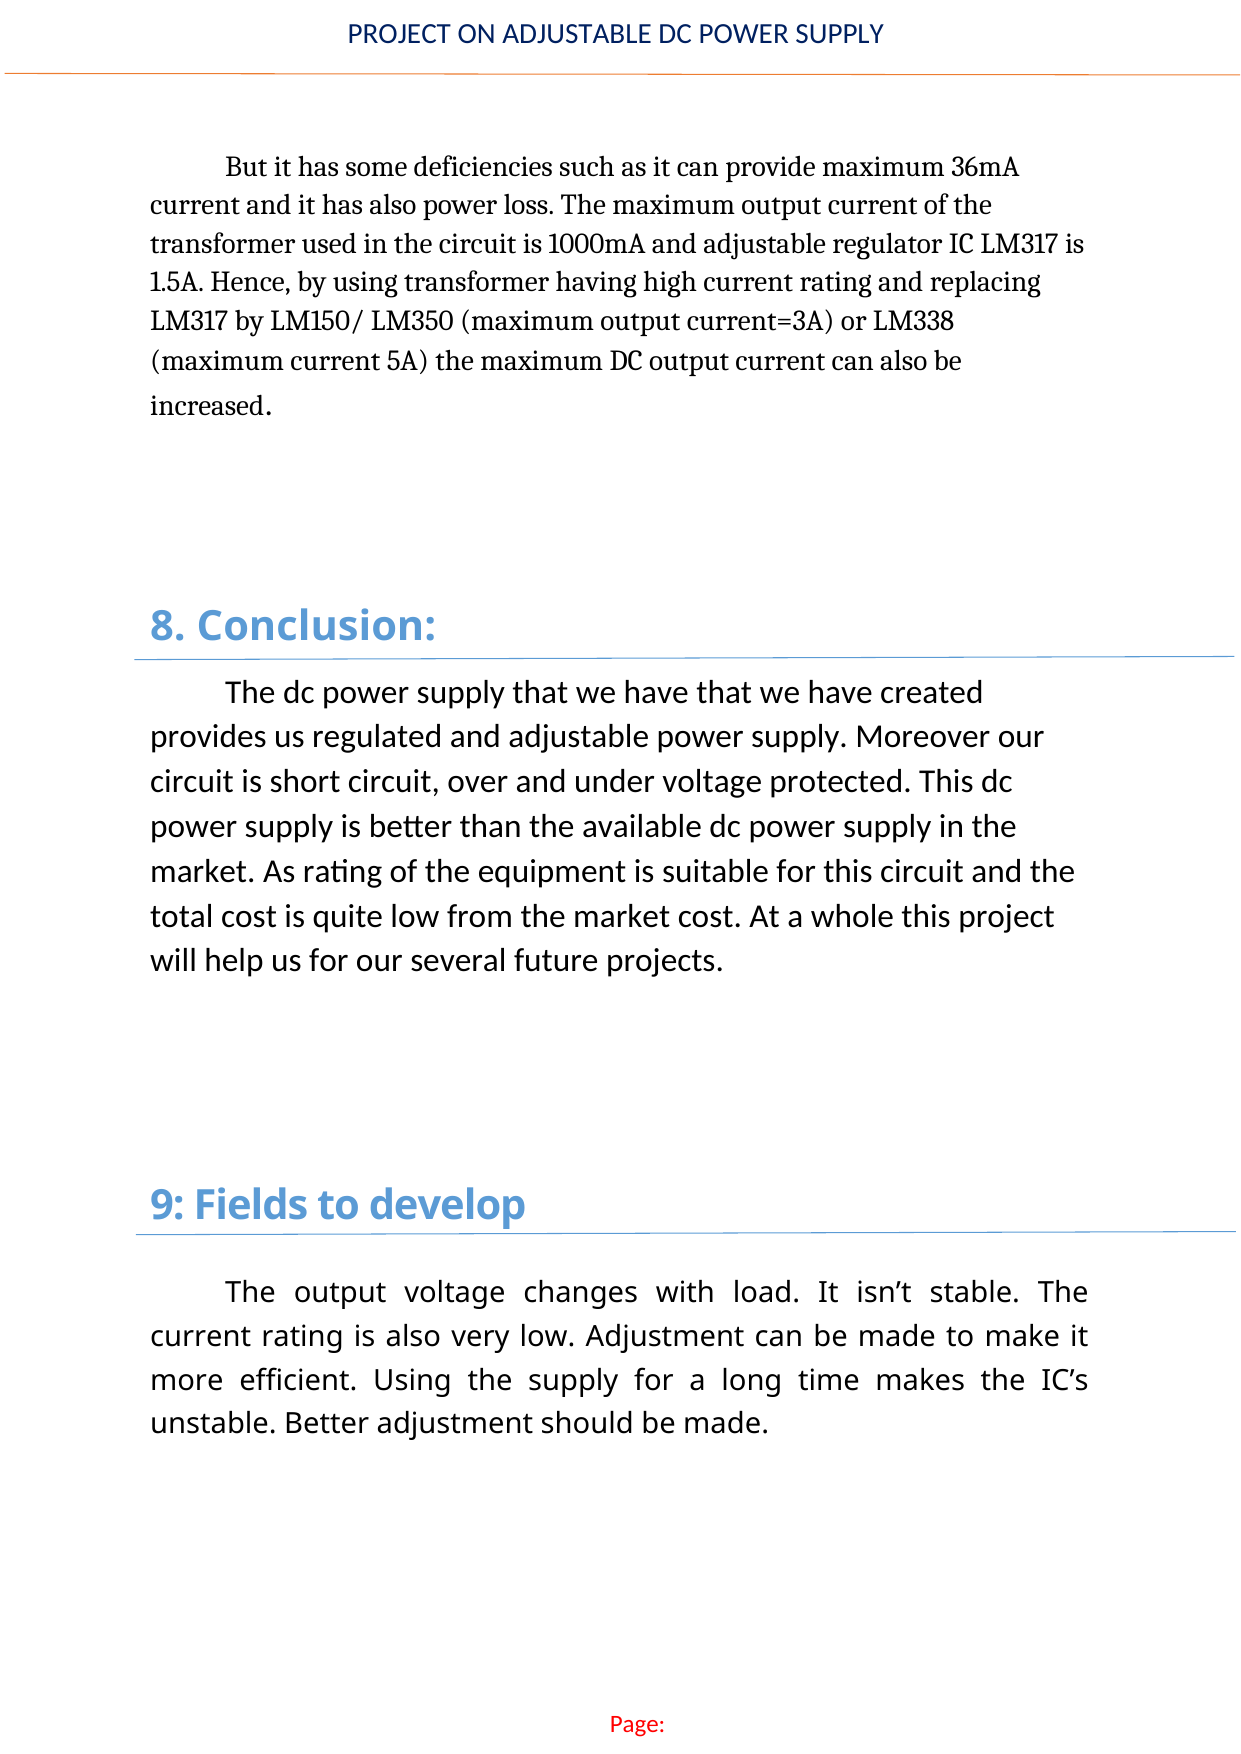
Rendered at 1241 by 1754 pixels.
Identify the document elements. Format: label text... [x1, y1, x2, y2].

text The output voltage changes with load. It isn’t stable. The current rating is also very low. Adjustment can be made to make it more efficient. Using the supply for a long time makes the IC’s unstable. Better adjustment should be made. [150, 1272, 1090, 1442]
text 8. Conclusion: [150, 596, 1090, 652]
text But it has some deficiencies such as it can provide maximum 36mA current and it has also power loss. The maximum output current of the transformer used in the circuit is 1000mA and adjustable regulator IC LM317 is 1.5A. Hence, by using transformer having high current rating and replacing LM317 by LM150/ LM350 (maximum output current=3A) or LM338 (maximum current 5A) the maximum DC output current can also be increased. [150, 150, 1090, 424]
title 9: Fields to develop [150, 1174, 1090, 1231]
text The dc power supply that we have that we have created provides us regulated and adjustable power supply. Moreover our circuit is short circuit, over and under voltage protected. This dc power supply is better than the available dc power supply in the market. As rating of the equipment is suitable for this circuit and the total cost is quite low from the market cost. At a whole this project will help us for our several future projects. [150, 671, 1090, 980]
